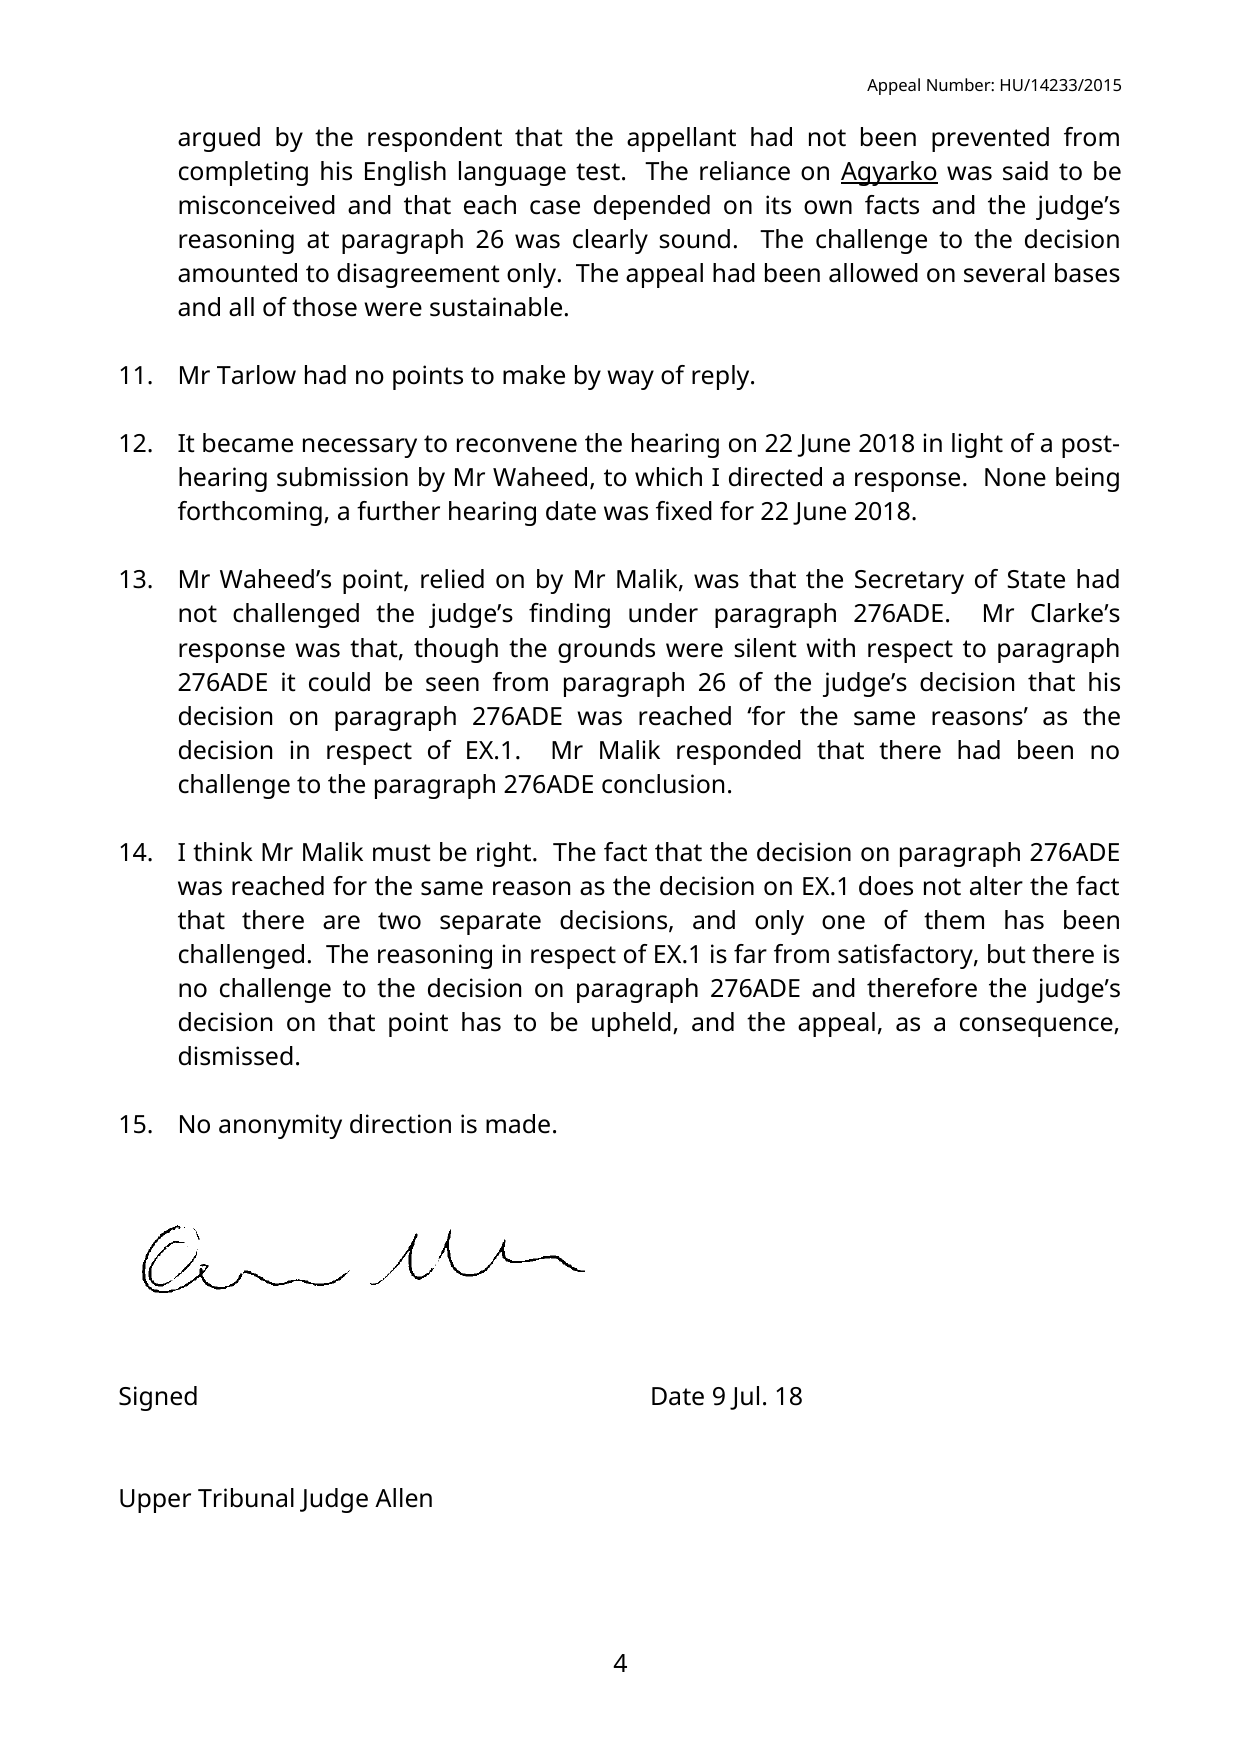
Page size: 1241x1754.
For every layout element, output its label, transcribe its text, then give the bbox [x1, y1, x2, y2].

text 12. It became necessary to reconvene the hearing on 22 June 2018 in light of a post-hearing submission by Mr Waheed, to which I directed a response. None being forthcoming, a further hearing date was fixed for 22 June 2018. [118, 426, 1122, 528]
text 11. Mr Tarlow had no points to make by way of reply. [118, 358, 1122, 392]
picture [118, 1209, 605, 1311]
text Upper Tribunal Judge Allen [118, 1481, 1122, 1515]
text 15. No anonymity direction is made. [118, 1107, 1122, 1141]
text 13. Mr Waheed’s point, relied on by Mr Malik, was that the Secretary of State had not challenged the judge’s finding under paragraph 276ADE. Mr Clarke’s response was that, though the grounds were silent with respect to paragraph 276ADE it could be seen from paragraph 26 of the judge’s decision that his decision on paragraph 276ADE was reached ‘for the same reasons’ as the decision in respect of EX.1. Mr Malik responded that there had been no challenge to the paragraph 276ADE conclusion. [118, 562, 1122, 801]
text Signed Date 9 Jul. 18 [118, 1379, 1122, 1413]
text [118, 119, 1122, 324]
text 14. I think Mr Malik must be right. The fact that the decision on paragraph 276ADE was reached for the same reason as the decision on EX.1 does not alter the fact that there are two separate decisions, and only one of them has been challenged. The reasoning in respect of EX.1 is far from satisfactory, but there is no challenge to the decision on paragraph 276ADE and therefore the judge’s decision on that point has to be upheld, and the appeal, as a consequence, dismissed. [118, 834, 1122, 1073]
